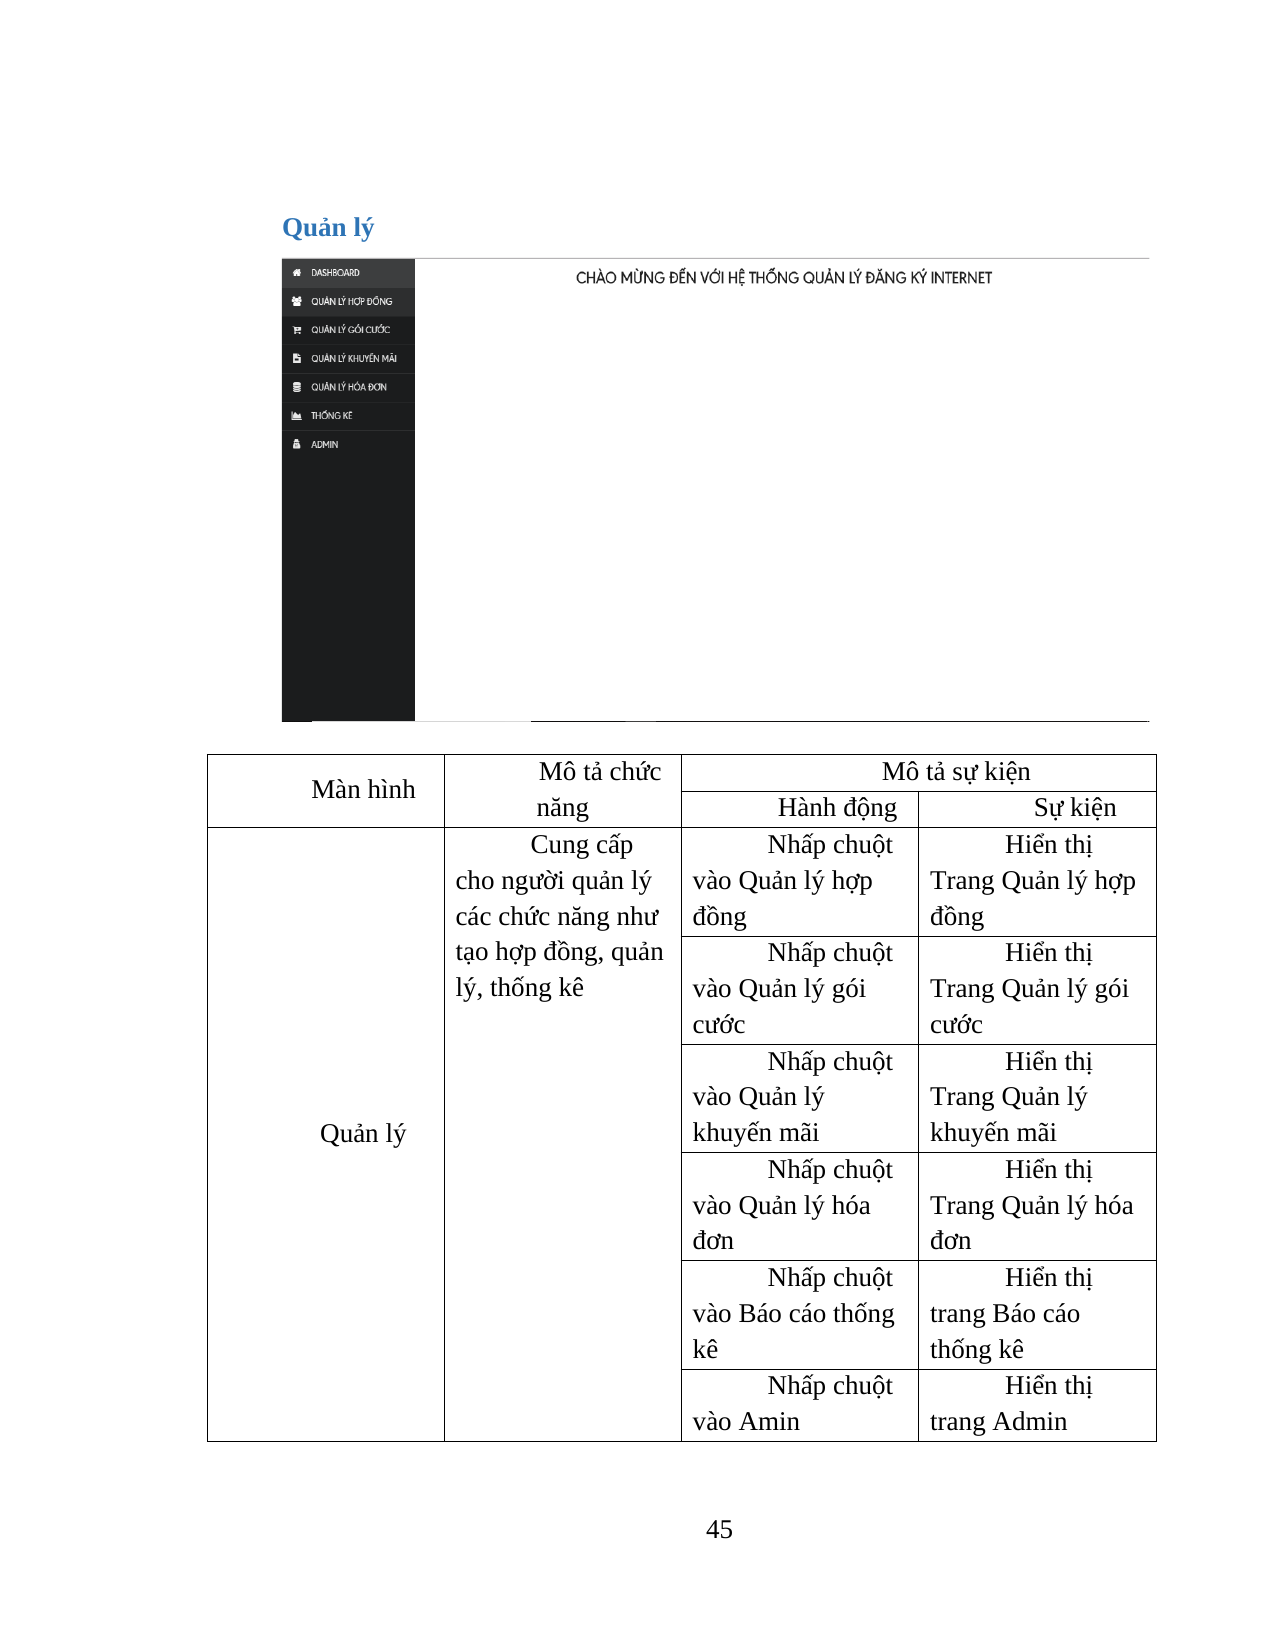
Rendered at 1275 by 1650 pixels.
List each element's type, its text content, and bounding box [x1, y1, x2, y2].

table_cell Hiển thị trang Báo cáo thống kê [919, 1261, 1156, 1368]
table_header Mô tả sự kiện [682, 755, 1156, 791]
table_cell Nhấp chuột vào Báo cáo thống kê [682, 1261, 918, 1368]
table_cell Hiển thị trang Admin [919, 1370, 1156, 1441]
table_cell Hiển thị Trang Quản lý hóa đơn [919, 1153, 1156, 1260]
table_cell Hành động [682, 792, 918, 827]
table_cell Hiển thị Trang Quản lý gói cước [919, 937, 1156, 1044]
table_cell Nhấp chuột vào Quản lý hóa đơn [682, 1153, 918, 1260]
table_cell Nhấp chuột vào Quản lý khuyến mãi [682, 1045, 918, 1152]
table_cell Hiển thị Trang Quản lý hợp đồng [919, 828, 1156, 936]
table_header Mô tả chức năng [445, 755, 681, 827]
picture [281, 257, 1150, 722]
table_cell Nhấp chuột vào Quản lý hợp đồng [682, 828, 918, 936]
table_cell Nhấp chuột vào Quản lý gói cước [682, 937, 918, 1044]
subtitle Quản lý [207, 211, 1157, 242]
table_cell Nhấp chuột vào Amin [682, 1370, 918, 1441]
table_cell Quản lý [208, 828, 444, 1441]
table_header Màn hình [208, 755, 444, 827]
table_cell Hiển thị Trang Quản lý khuyến mãi [919, 1045, 1156, 1152]
table_cell Sự kiện [919, 792, 1156, 827]
table_cell Cung cấp cho người quản lý các chức năng như tạo hợp đồng, quản lý, thống kê [445, 828, 681, 1441]
